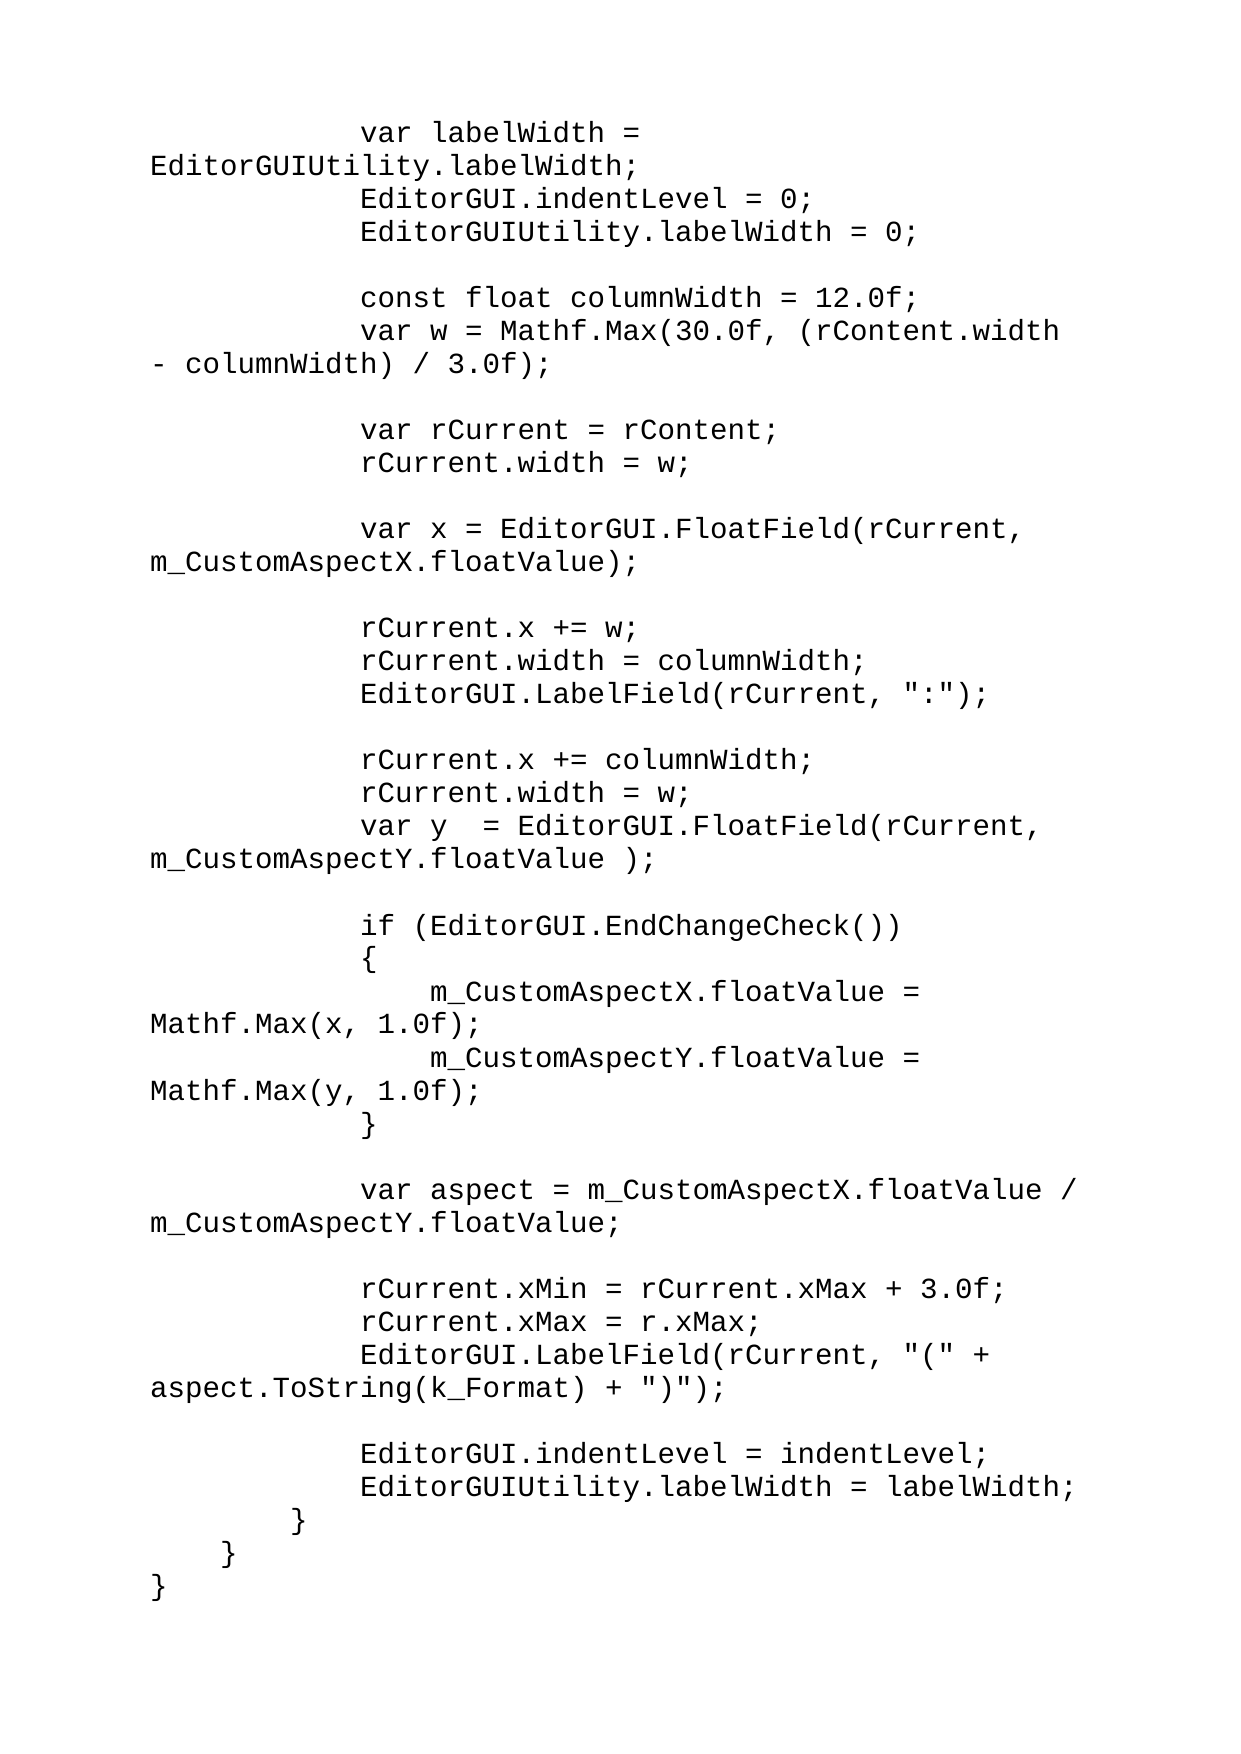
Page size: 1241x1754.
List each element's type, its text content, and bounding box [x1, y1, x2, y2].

text m_CustomAspectX.floatValue = Mathf.Max(x, 1.0f); [150, 977, 1090, 1043]
text var rCurrent = rContent; [150, 415, 1090, 448]
text } [150, 1538, 1090, 1571]
text var y = EditorGUI.FloatField(rCurrent, m_CustomAspectY.floatValue ); [150, 812, 1090, 878]
text EditorGUIUtility.labelWidth = labelWidth; [150, 1472, 1090, 1505]
text rCurrent.width = columnWidth; [150, 646, 1090, 679]
text } [150, 1505, 1090, 1538]
text EditorGUI.indentLevel = indentLevel; [150, 1439, 1090, 1472]
text m_CustomAspectY.floatValue = Mathf.Max(y, 1.0f); [150, 1043, 1090, 1109]
text var x = EditorGUI.FloatField(rCurrent, m_CustomAspectX.floatValue); [150, 514, 1090, 580]
text EditorGUIUtility.labelWidth = 0; [150, 217, 1090, 250]
text rCurrent.xMin = rCurrent.xMax + 3.0f; [150, 1274, 1090, 1307]
text var labelWidth = EditorGUIUtility.labelWidth; [150, 118, 1090, 184]
text EditorGUI.LabelField(rCurrent, ":"); [150, 679, 1090, 712]
text var aspect = m_CustomAspectX.floatValue / m_CustomAspectY.floatValue; [150, 1175, 1090, 1241]
text var w = Mathf.Max(30.0f, (rContent.width - columnWidth) / 3.0f); [150, 316, 1090, 382]
text EditorGUI.indentLevel = 0; [150, 184, 1090, 217]
text } [150, 1571, 1090, 1604]
text rCurrent.xMax = r.xMax; [150, 1307, 1090, 1340]
text rCurrent.x += w; [150, 613, 1090, 646]
text rCurrent.width = w; [150, 778, 1090, 812]
text const float columnWidth = 12.0f; [150, 283, 1090, 316]
text rCurrent.width = w; [150, 448, 1090, 481]
text { [150, 944, 1090, 977]
text EditorGUI.LabelField(rCurrent, "(" + aspect.ToString(k_Format) + ")"); [150, 1340, 1090, 1406]
text } [150, 1109, 1090, 1142]
text rCurrent.x += columnWidth; [150, 746, 1090, 778]
text if (EditorGUI.EndChangeCheck()) [150, 911, 1090, 944]
